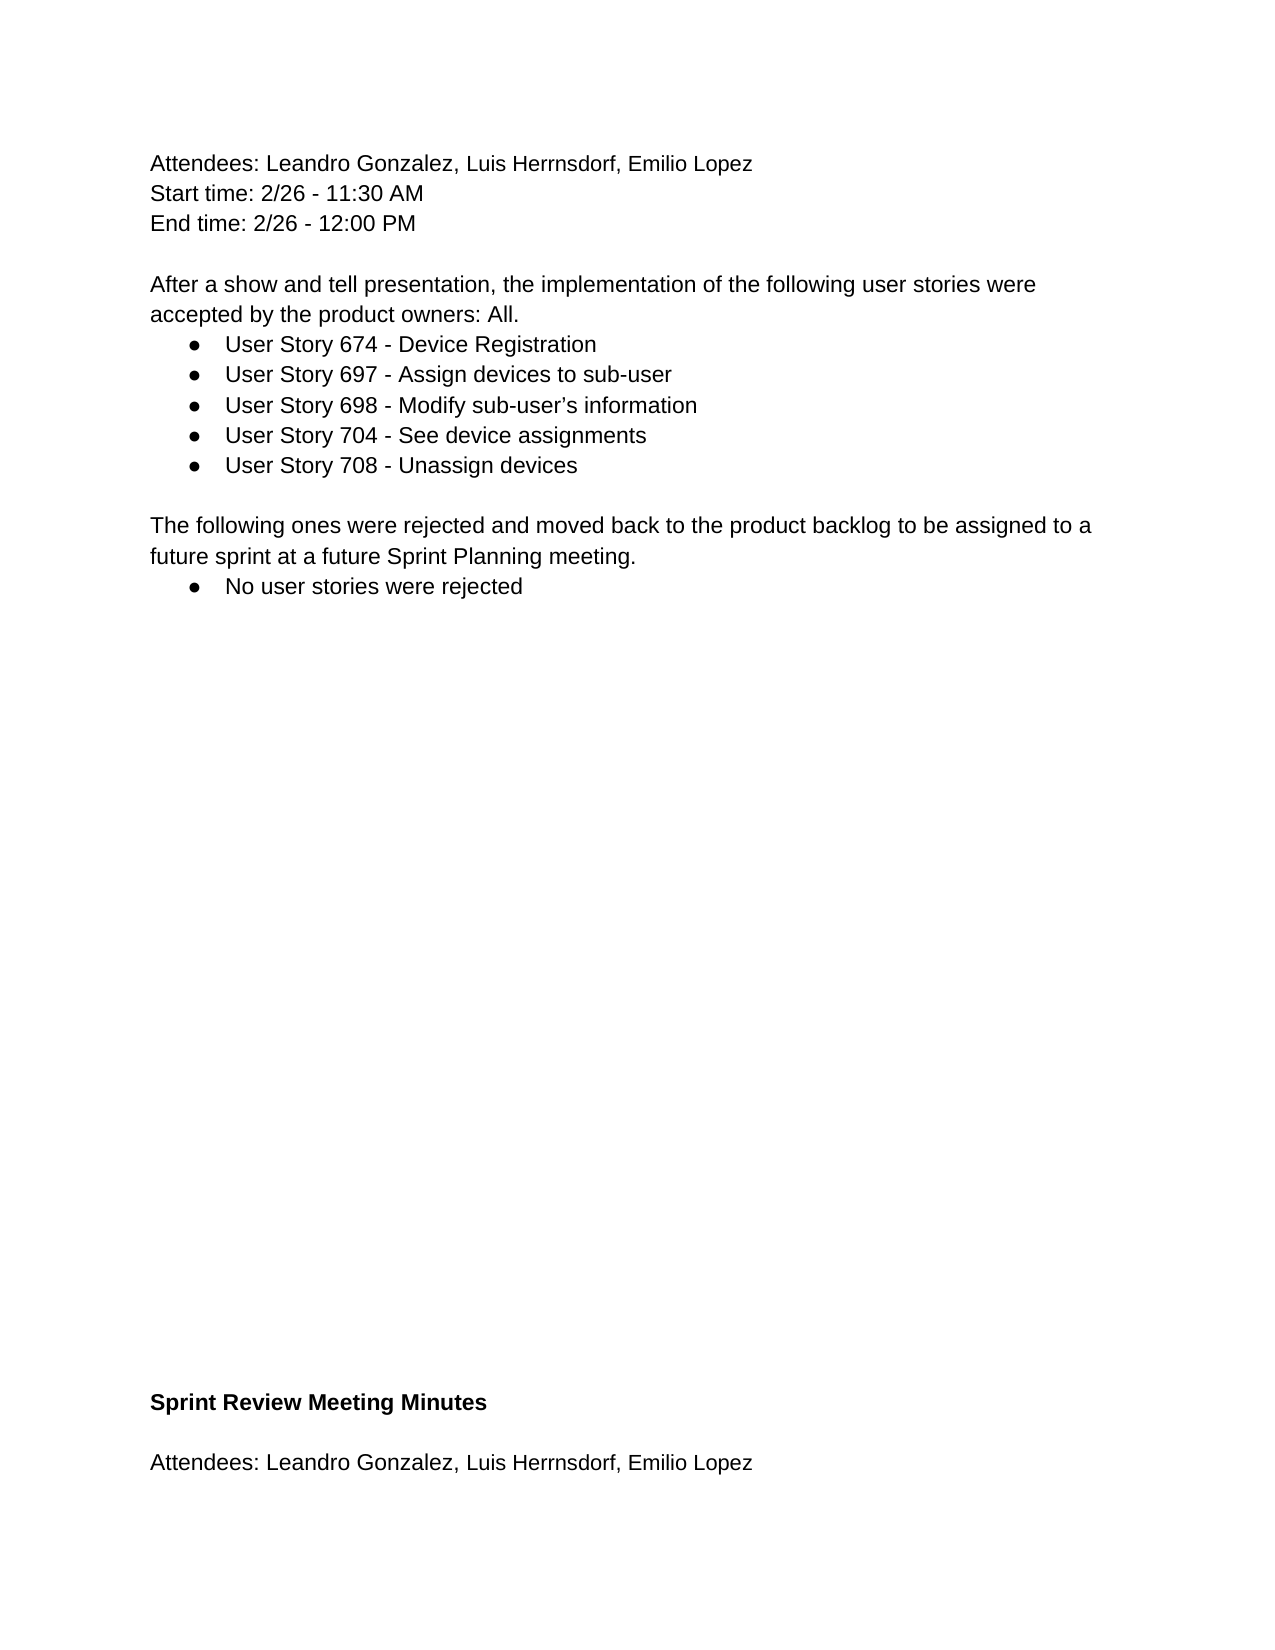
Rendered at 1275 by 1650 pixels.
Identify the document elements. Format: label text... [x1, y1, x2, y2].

text Start time: 2/26 - 11:30 AM [150, 180, 1125, 207]
list User Story 708 - Unassign devices [187, 452, 1125, 478]
text Sprint Review Meeting Minutes [150, 1388, 1125, 1415]
text After a show and tell presentation, the implementation of the following user stories were accepted by the product owners: All. [150, 271, 1125, 327]
text End time: 2/26 - 12:00 PM [150, 210, 1125, 237]
list User Story 697 - Assign devices to sub-user [187, 361, 1125, 388]
list User Story 698 - Modify sub-user’s information [187, 392, 1125, 418]
text Attendees: Leandro Gonzalez, Luis Herrnsdorf, Emilio Lopez [150, 1449, 1125, 1475]
text Attendees: Leandro Gonzalez, Luis Herrnsdorf, Emilio Lopez [150, 150, 1125, 176]
list User Story 704 - See device assignments [187, 422, 1125, 448]
text The following ones were rejected and moved back to the product backlog to be assigned to a future sprint at a future Sprint Planning meeting. [150, 512, 1125, 569]
list User Story 674 - Device Registration [187, 331, 1125, 358]
list No user stories were rejected [187, 573, 1125, 599]
